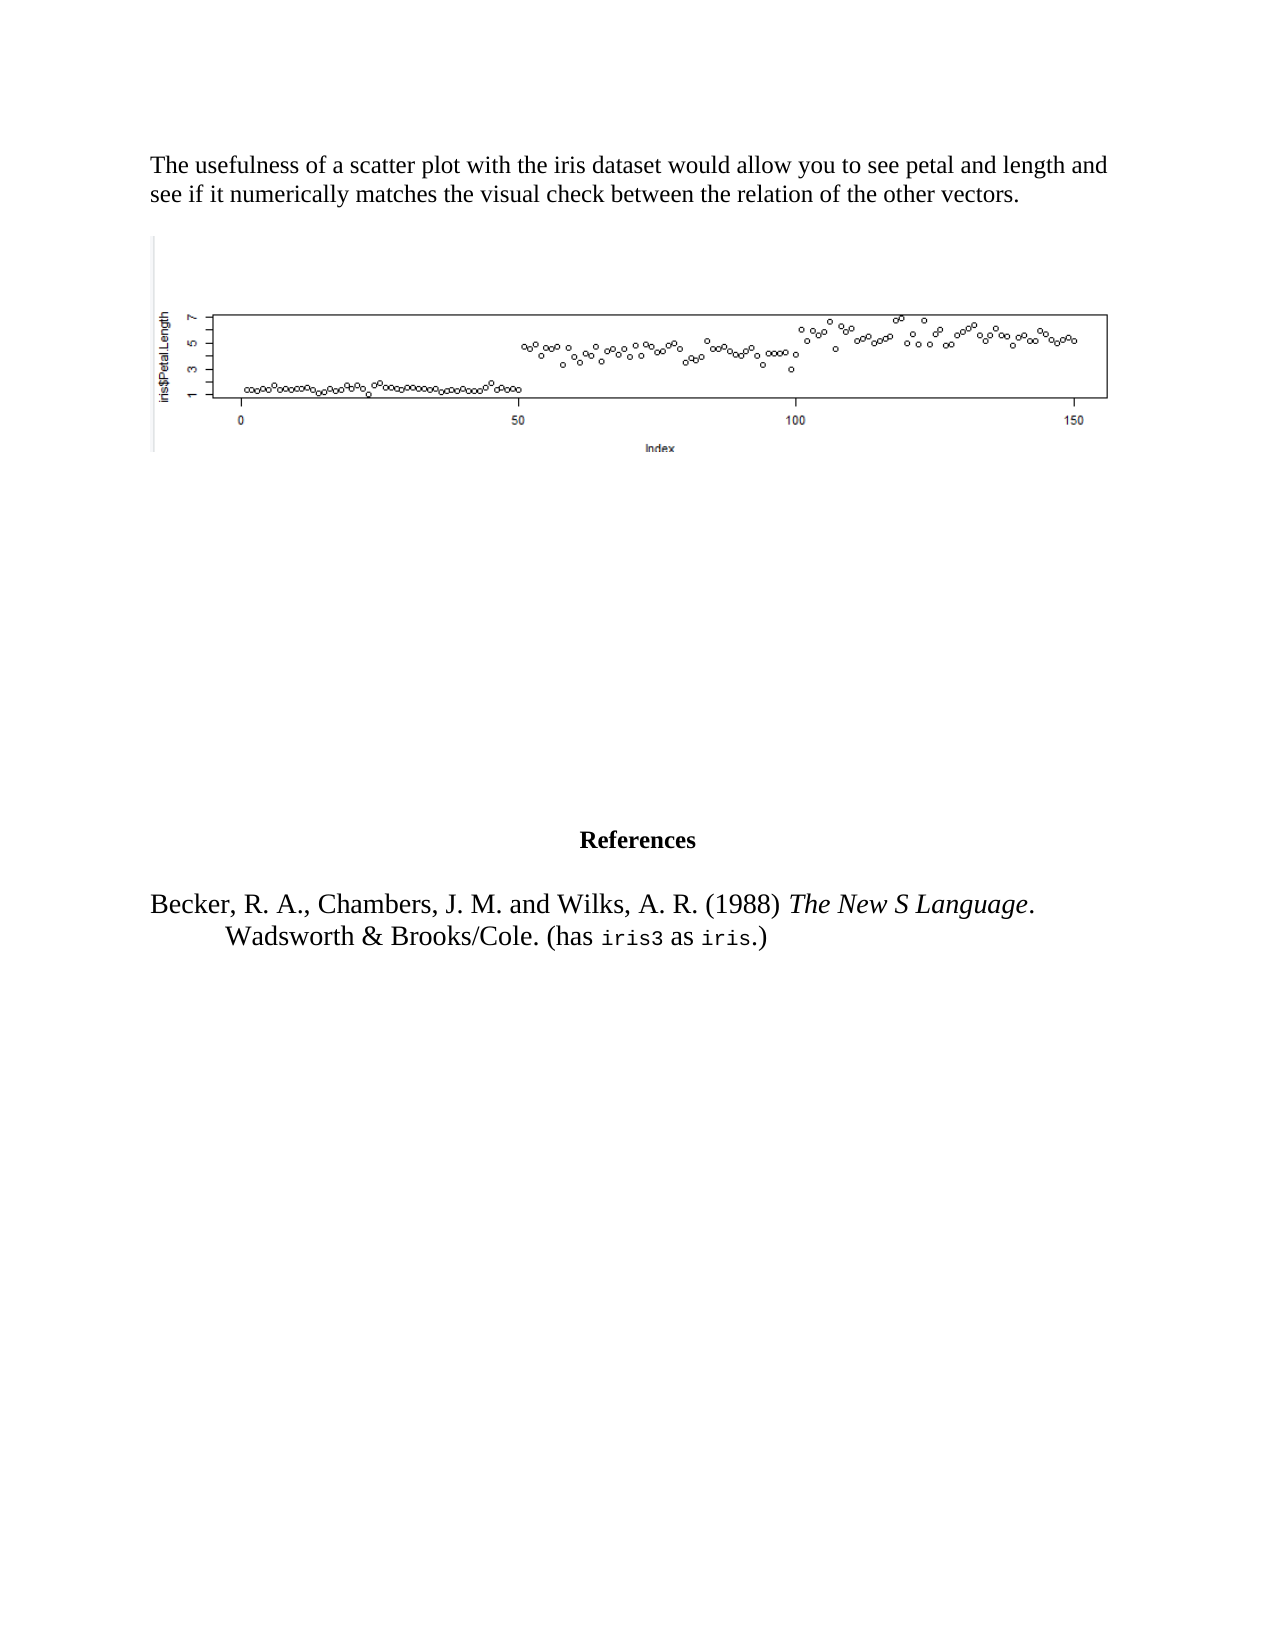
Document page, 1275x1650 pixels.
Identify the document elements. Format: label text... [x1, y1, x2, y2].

text The usefulness of a scatter plot with the iris dataset would allow you to see petal and length and see if it numerically matches the visual check between the relation of the other vectors. [150, 150, 1125, 207]
text References [150, 826, 1125, 854]
text Becker, R. A., Chambers, J. M. and Wilks, A. R. (1988) The New S Language. Wadsworth & Brooks/Cole. (has iris3 as iris.) [150, 887, 1125, 952]
picture [150, 236, 1125, 452]
